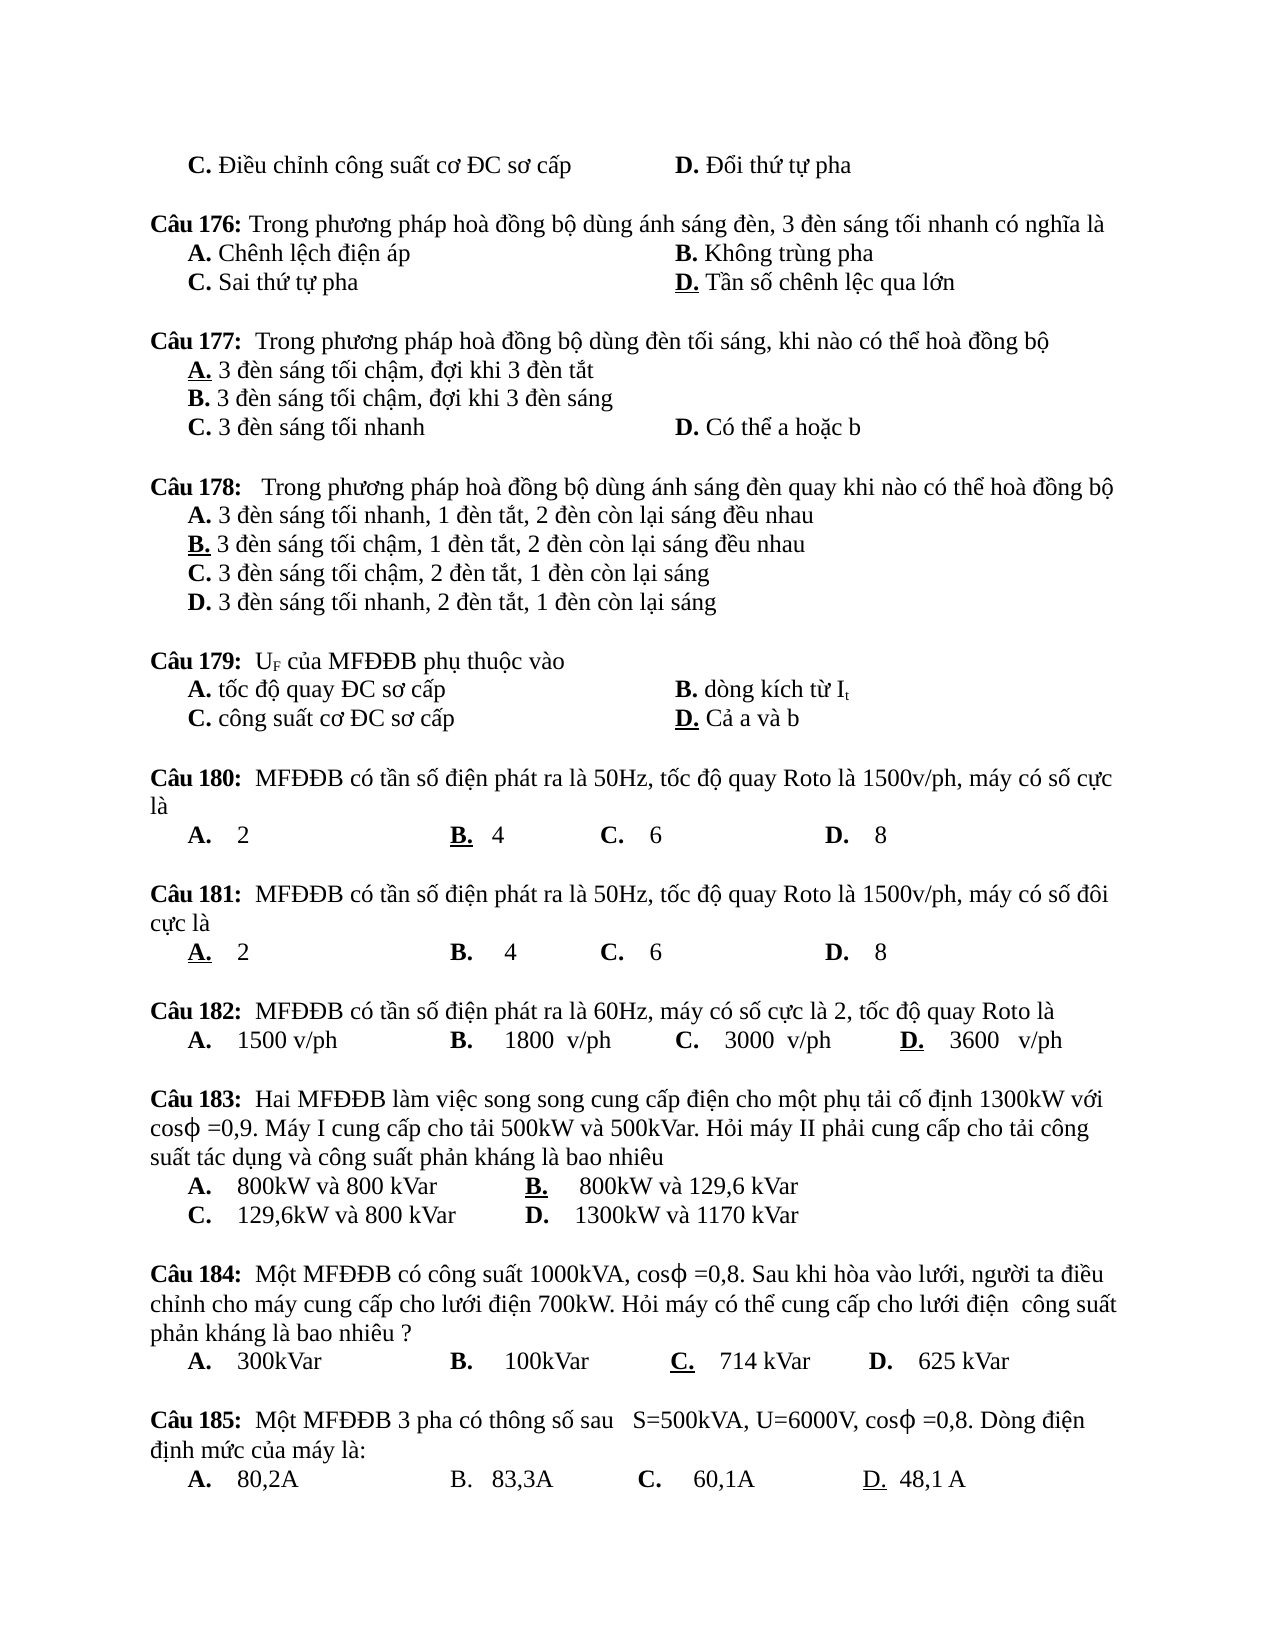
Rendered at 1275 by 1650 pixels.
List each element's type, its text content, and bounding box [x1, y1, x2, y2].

text D. 3 đèn sáng tối nhanh, 2 đèn tắt, 1 đèn còn lại sáng [150, 587, 1125, 615]
text C. 3 đèn sáng tối nhanh D. Có thể a hoặc b [187, 412, 1125, 441]
text A. tốc độ quay ĐC sơ cấp B. dòng kích từ It [187, 674, 1125, 703]
text Câu 184: Một MFĐĐB có công suất 1000kVA, cosϕ =0,8. Sau khi hòa vào lưới, người ta điều chỉnh cho máy cung cấp cho lưới điện 700kW. Hỏi máy có thể cung cấp cho lưới điện công suất phản kháng là bao nhiêu ? [150, 1259, 1125, 1346]
text A. Chênh lệch điện áp B. Không trùng pha [187, 238, 1125, 267]
text A. 2 B. 4 C. 6 D. 8 [187, 820, 1125, 849]
text C. 129,6kW và 800 kVar D. 1300kW và 1170 kVar [187, 1200, 1125, 1229]
text A. 3 đèn sáng tối nhanh, 1 đèn tắt, 2 đèn còn lại sáng đều nhau [187, 500, 1125, 529]
text Câu 178: Trong phương pháp hoà đồng bộ dùng ánh sáng đèn quay khi nào có thể hoà đồng bộ [150, 472, 1125, 500]
text A. 1500 v/ph B. 1800 v/ph C. 3000 v/ph D. 3600 v/ph [187, 1025, 1125, 1054]
text A. 300kVar B. 100kVar C. 714 kVar D. 625 kVar [187, 1346, 1125, 1375]
text Câu 177: Trong phương pháp hoà đồng bộ dùng đèn tối sáng, khi nào có thể hoà đồng bộ [150, 326, 1125, 355]
text Câu 180: MFĐĐB có tần số điện phát ra là 50Hz, tốc độ quay Roto là 1500v/ph, máy có số cực là [150, 763, 1125, 820]
text A. 2 B. 4 C. 6 D. 8 [187, 937, 1125, 966]
text C. Điều chỉnh công suất cơ ĐC sơ cấp D. Đổi thứ tự pha [187, 150, 1125, 179]
text C. 3 đèn sáng tối chậm, 2 đèn tắt, 1 đèn còn lại sáng [187, 558, 1125, 587]
text Câu 185: Một MFĐĐB 3 pha có thông số sau S=500kVA, U=6000V, cosϕ =0,8. Dòng điện định mức của máy là: [150, 1406, 1125, 1464]
text B. 3 đèn sáng tối chậm, đợi khi 3 đèn sáng [187, 383, 1125, 412]
text Câu 181: MFĐĐB có tần số điện phát ra là 50Hz, tốc độ quay Roto là 1500v/ph, máy có số đôi cực là [150, 879, 1125, 937]
text A. 80,2A B. 83,3A C. 60,1A D. 48,1 A [187, 1464, 1125, 1493]
text A. 3 đèn sáng tối chậm, đợi khi 3 đèn tắt [187, 355, 1125, 383]
text C. công suất cơ ĐC sơ cấp D. Cả a và b [187, 703, 1125, 732]
text Câu 179: UF của MFĐĐB phụ thuộc vào [150, 646, 1125, 674]
text Câu 176: Trong phương pháp hoà đồng bộ dùng ánh sáng đèn, 3 đèn sáng tối nhanh có nghĩa là [150, 209, 1125, 238]
text C. Sai thứ tự pha D. Tần số chênh lệc qua lớn [187, 267, 1125, 296]
text B. 3 đèn sáng tối chậm, 1 đèn tắt, 2 đèn còn lại sáng đều nhau [187, 529, 1125, 558]
text Câu 183: Hai MFĐĐB làm việc song song cung cấp điện cho một phụ tải cố định 1300kW với cosϕ =0,9. Máy I cung cấp cho tải 500kW và 500kVar. Hỏi máy II phải cung cấp cho tải công suất tác dụng và công suất phản kháng là bao nhiêu [150, 1084, 1125, 1171]
text Câu 182: MFĐĐB có tần số điện phát ra là 60Hz, máy có số cực là 2, tốc độ quay Roto là [150, 996, 1125, 1025]
text A. 800kW và 800 kVar B. 800kW và 129,6 kVar [187, 1171, 1125, 1200]
